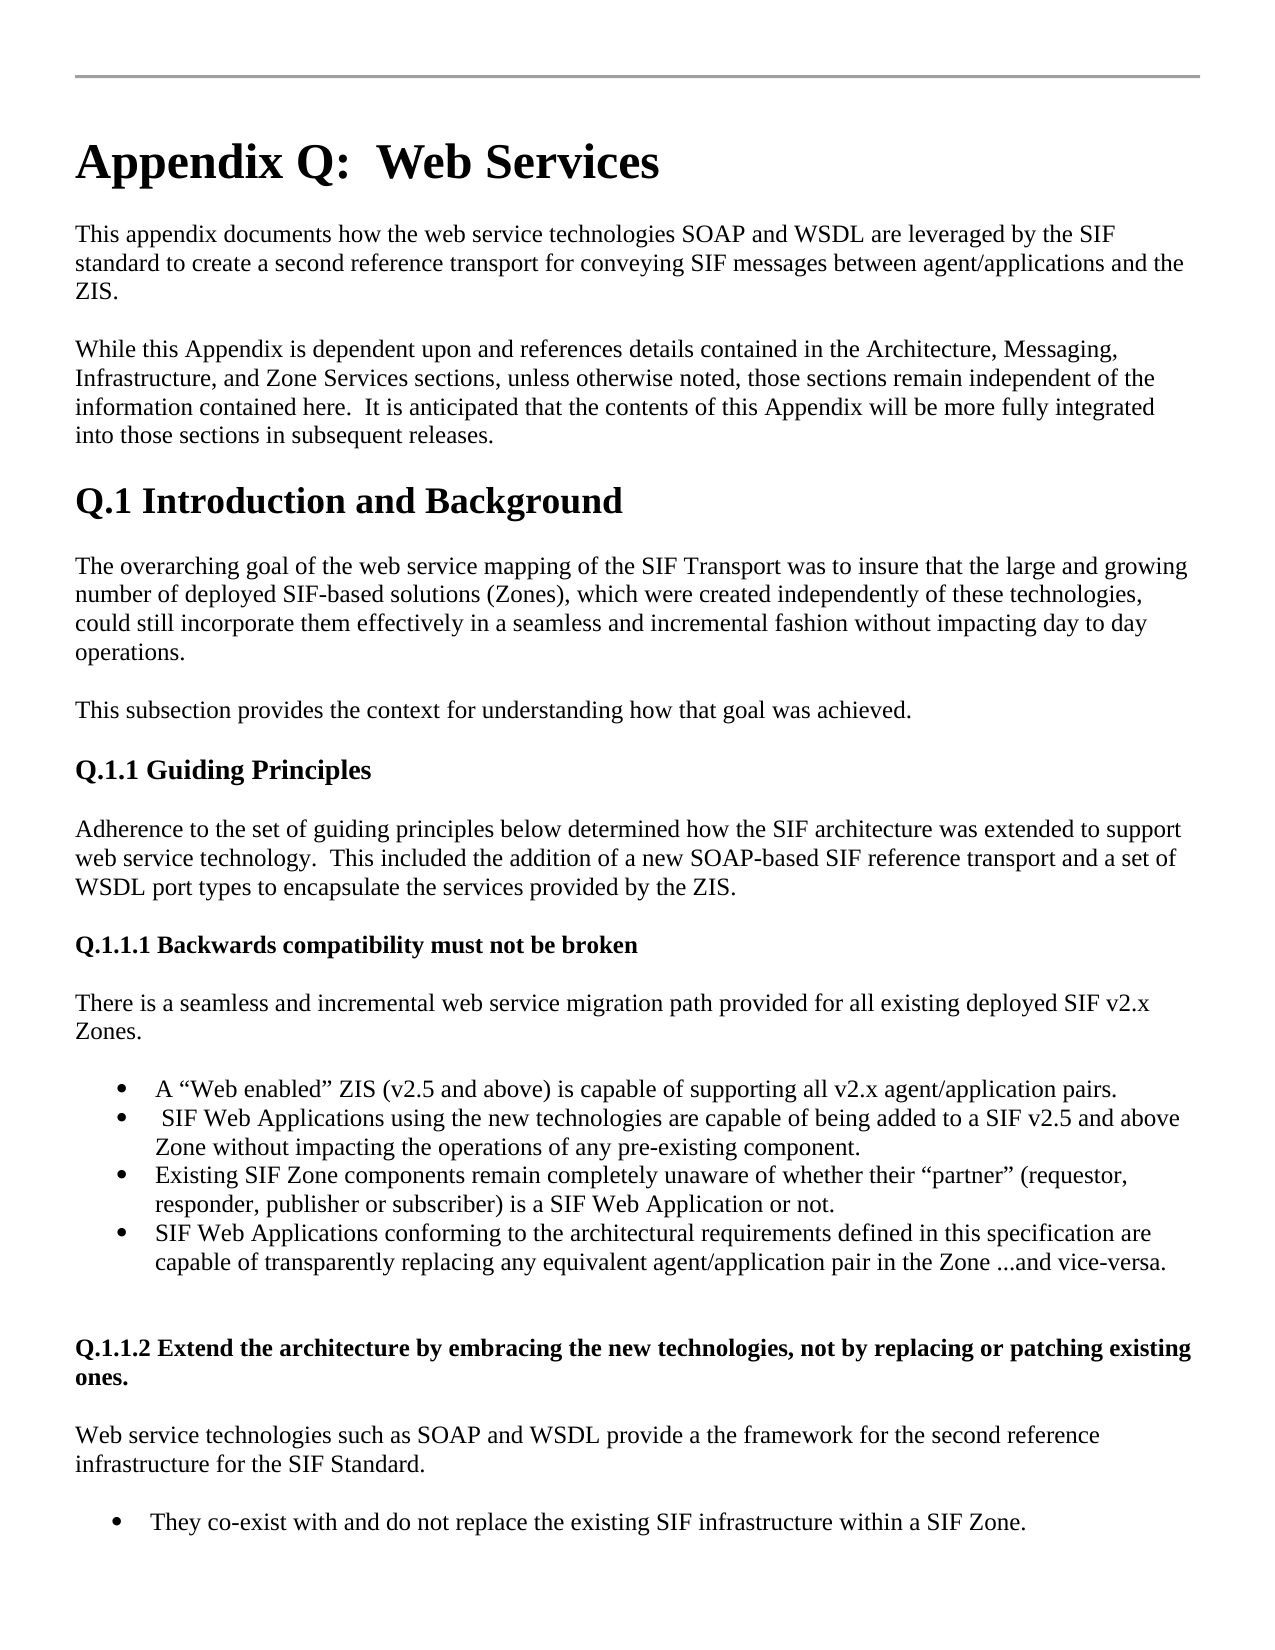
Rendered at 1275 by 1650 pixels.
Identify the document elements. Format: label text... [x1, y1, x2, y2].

list A “Web enabled” ZIS (v2.5 and above) is capable of supporting all v2.x agent/application pairs. [117, 1074, 1200, 1103]
text Appendix Q: Web Services [75, 132, 1200, 190]
text Q.1.1.1 Backwards compatibility must not be broken [75, 930, 1200, 958]
text Q.1 Introduction and Background [75, 478, 1200, 522]
list They co-exist with and do not replace the existing SIF infrastructure within a SIF Zone. [112, 1507, 1200, 1536]
list Existing SIF Zone components remain completely unaware of whether their “partner” (requestor, responder, publisher or subscriber) is a SIF Web Application or not. [117, 1161, 1200, 1218]
text Adherence to the set of guiding principles below determined how the SIF architecture was extended to support web service technology. This included the addition of a new SOAP-based SIF reference transport and a set of WSDL port types to encapsulate the services provided by the ZIS. [75, 814, 1200, 901]
text Q.1.1.2 Extend the architecture by embracing the new technologies, not by replacing or patching existing ones. [75, 1333, 1200, 1391]
text This appendix documents how the web service technologies SOAP and WSDL are leveraged by the SIF standard to create a second reference transport for conveying SIF messages between agent/applications and the ZIS. [75, 219, 1200, 305]
text This subsection provides the context for understanding how that goal was achieved. [75, 695, 1200, 724]
text While this Appendix is dependent upon and references details contained in the Architecture, Messaging, Infrastructure, and Zone Services sections, unless otherwise noted, those sections remain independent of the information contained here. It is anticipated that the contents of this Appendix will be more fully integrated into those sections in subsequent releases. [75, 334, 1200, 449]
list SIF Web Applications using the new technologies are capable of being added to a SIF v2.5 and above Zone without impacting the operations of any pre-existing component. [117, 1103, 1200, 1161]
text Web service technologies such as SOAP and WSDL provide a the framework for the second reference infrastructure for the SIF Standard. [75, 1420, 1200, 1478]
text The overarching goal of the web service mapping of the SIF Transport was to insure that the large and growing number of deployed SIF-based solutions (Zones), which were created independently of these technologies, could still incorporate them effectively in a seamless and incremental fashion without impacting day to day operations. [75, 551, 1200, 666]
text Q.1.1 Guiding Principles [75, 753, 1200, 785]
text There is a seamless and incremental web service migration path provided for all existing deployed SIF v2.x Zones. [75, 988, 1200, 1045]
list SIF Web Applications conforming to the architectural requirements defined in this specification are capable of transparently replacing any equivalent agent/application pair in the Zone ...and vice-versa. [117, 1218, 1200, 1276]
